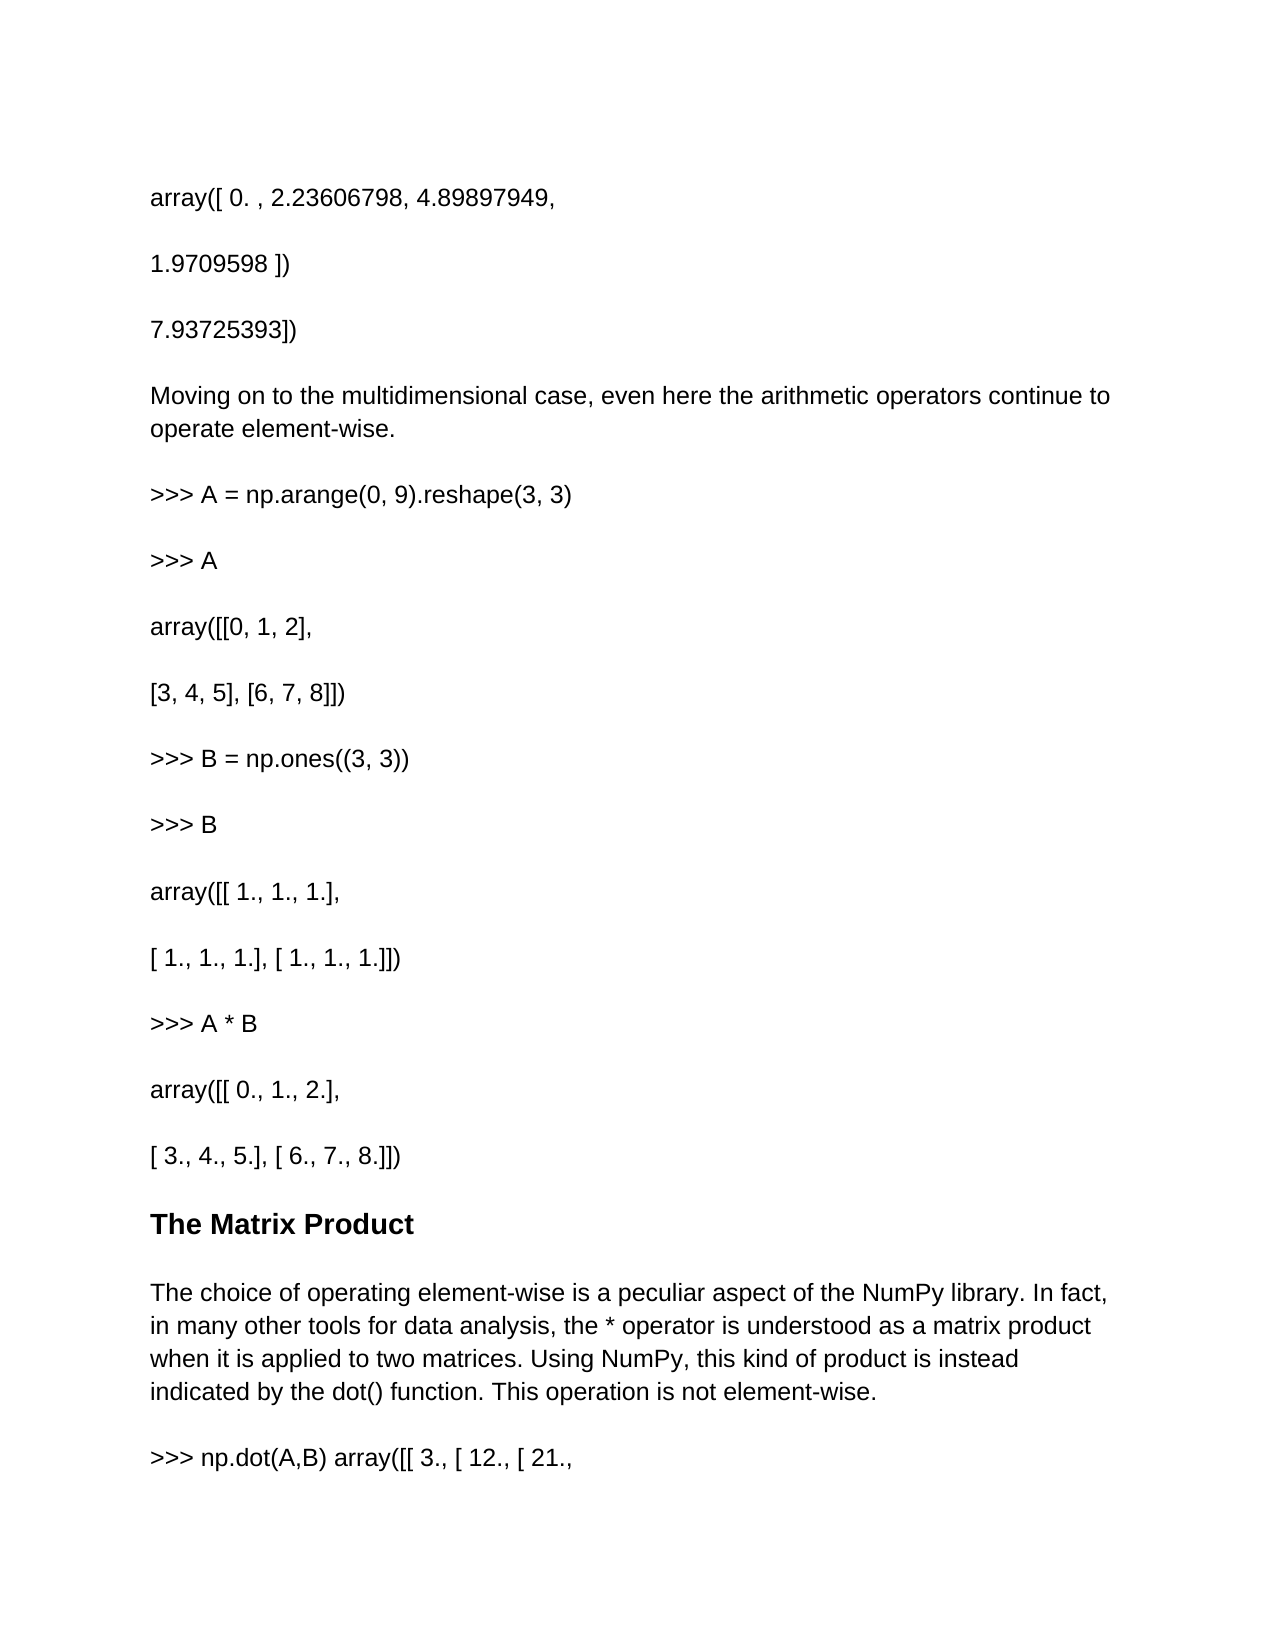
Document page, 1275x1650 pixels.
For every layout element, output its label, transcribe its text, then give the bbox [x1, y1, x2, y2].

text The choice of operating element-wise is a peculiar aspect of the NumPy library. In fact, in many other tools for data analysis, the * operator is understood as a matrix product when it is applied to two matrices. Using NumPy, this kind of product is instead indicated by the dot() function. This operation is not element-wise. [150, 1278, 1125, 1406]
text array([[0, 1, 2], [150, 612, 1125, 641]
text >>> B = np.ones((3, 3)) [150, 744, 1125, 773]
text >>> A = np.arange(0, 9).reshape(3, 3) [150, 480, 1125, 509]
text array([[ 1., 1., 1.], [150, 876, 1125, 905]
text >>> A [150, 546, 1125, 575]
text [ 1., 1., 1.], [ 1., 1., 1.]]) [150, 942, 1125, 971]
text array([ 0. , 2.23606798, 4.89897949, [150, 183, 1125, 212]
text 1.9709598 ]) [150, 249, 1125, 278]
text [3, 4, 5], [6, 7, 8]]) [150, 678, 1125, 707]
text The Matrix Product [150, 1207, 1125, 1240]
text >>> B [150, 810, 1125, 839]
text >>> A * B [150, 1008, 1125, 1037]
text Moving on to the multidimensional case, even here the arithmetic operators continue to operate element-wise. [150, 381, 1125, 443]
text array([[ 0., 1., 2.], [150, 1074, 1125, 1103]
text [ 3., 4., 5.], [ 6., 7., 8.]]) [150, 1141, 1125, 1169]
text >>> np.dot(A,B) array([[ 3., [ 12., [ 21., [150, 1443, 1125, 1472]
text 7.93725393]) [150, 315, 1125, 344]
